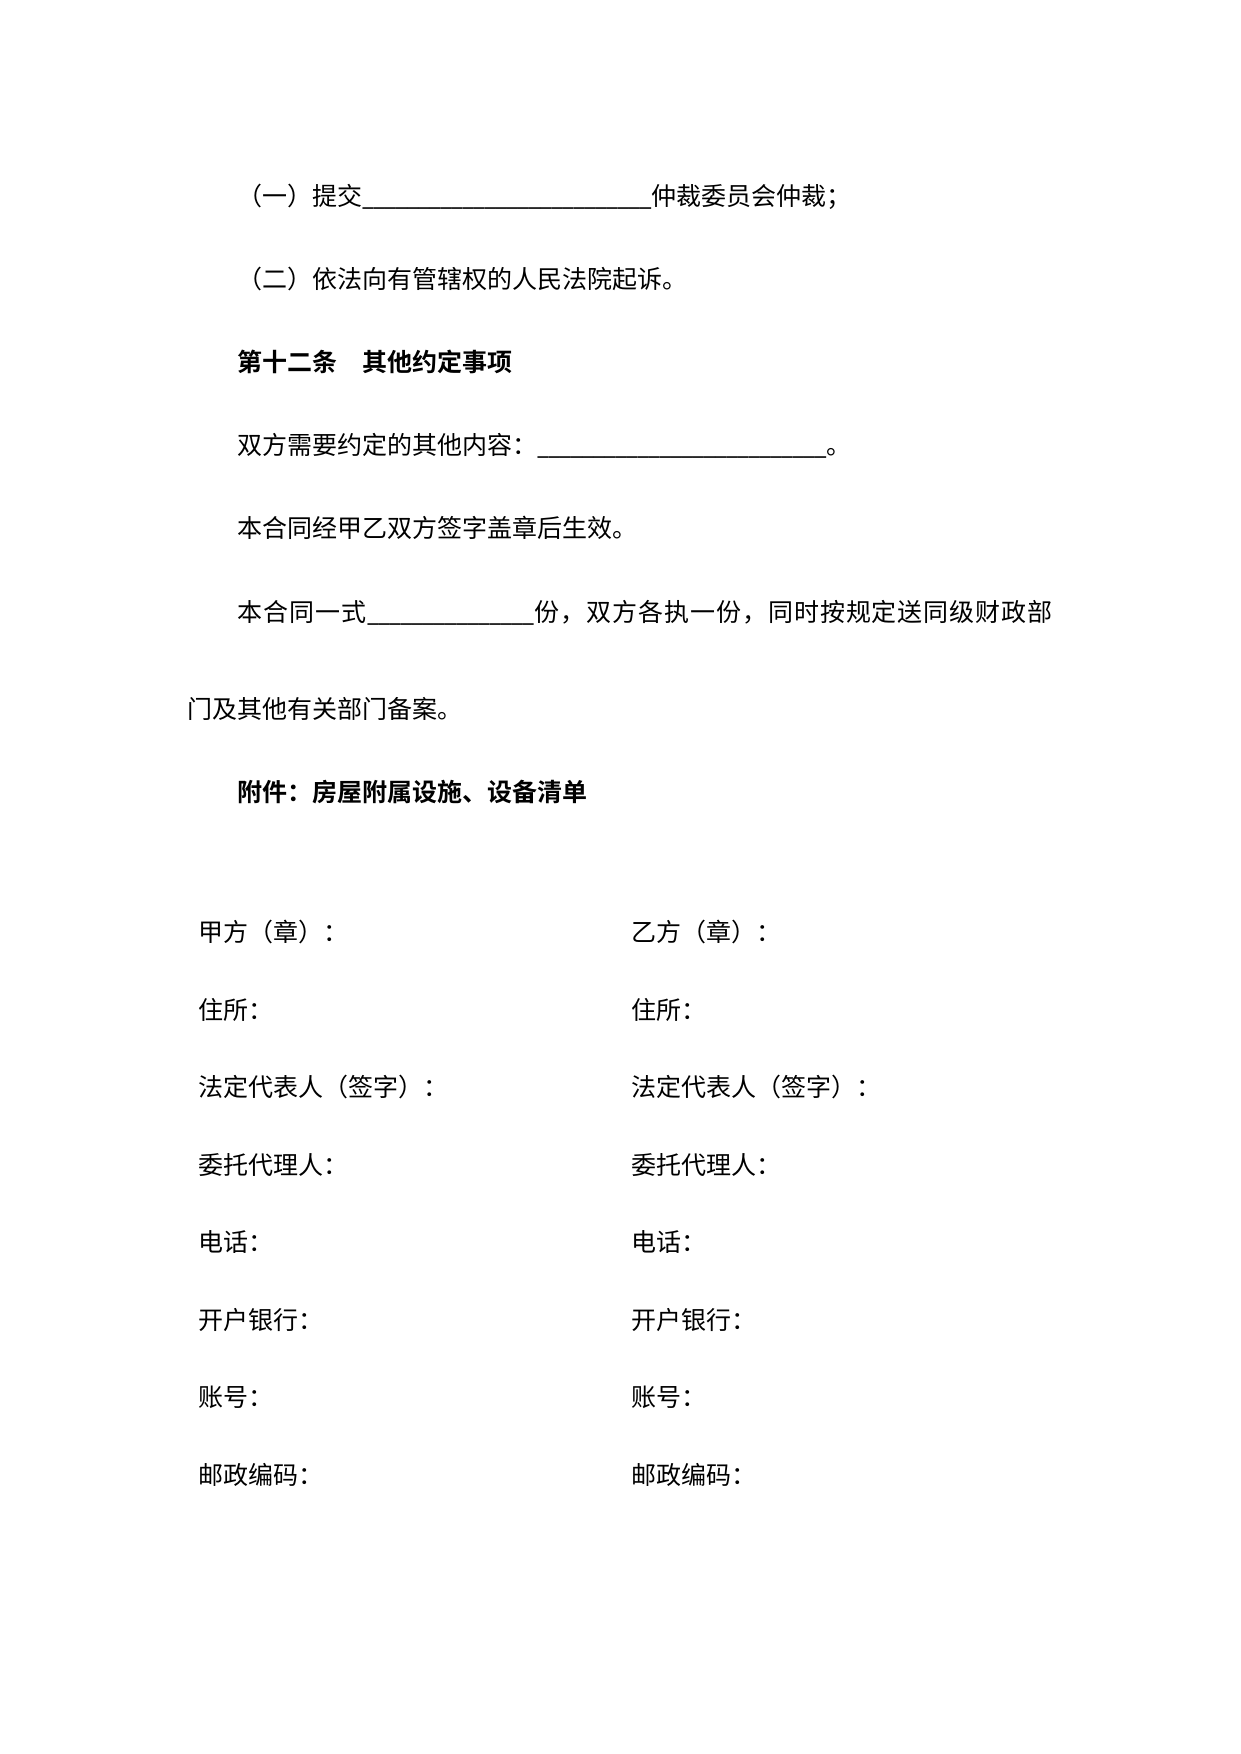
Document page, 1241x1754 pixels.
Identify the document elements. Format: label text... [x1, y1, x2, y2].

text 双方需要约定的其他内容：__________________________。 [187, 411, 1053, 476]
text （二）依法向有管辖权的人民法院起诉。 [187, 245, 1053, 310]
text （一）提交__________________________仲裁委员会仲裁； [187, 162, 1053, 227]
table_cell 法定代表人（签字）： [620, 1053, 1053, 1131]
table_cell 开户银行： [620, 1286, 1053, 1363]
table_cell 委托代理人： [620, 1131, 1053, 1208]
table_cell 委托代理人： [188, 1131, 620, 1208]
table_cell 电话： [188, 1208, 620, 1286]
table_header 甲方（章）： [188, 874, 620, 976]
table_cell 邮政编码： [188, 1441, 620, 1518]
text 本合同一式_______________份，双方各执一份，同时按规定送同级财政部门及其他有关部门备案。 [187, 578, 1053, 740]
table_cell 邮政编码： [620, 1441, 1053, 1518]
table_header 乙方（章）： [620, 874, 1053, 976]
table_cell 住所： [188, 976, 620, 1053]
table_cell 住所： [620, 976, 1053, 1053]
text 附件：房屋附属设施、设备清单 [187, 758, 1053, 823]
table_cell 电话： [620, 1208, 1053, 1286]
text 第十二条 其他约定事项 [187, 328, 1053, 393]
table_cell 账号： [620, 1363, 1053, 1441]
table_cell 法定代表人（签字）： [188, 1053, 620, 1131]
table_cell 账号： [188, 1363, 620, 1441]
text 本合同经甲乙双方签字盖章后生效。 [187, 494, 1053, 559]
table_cell 开户银行： [188, 1286, 620, 1363]
